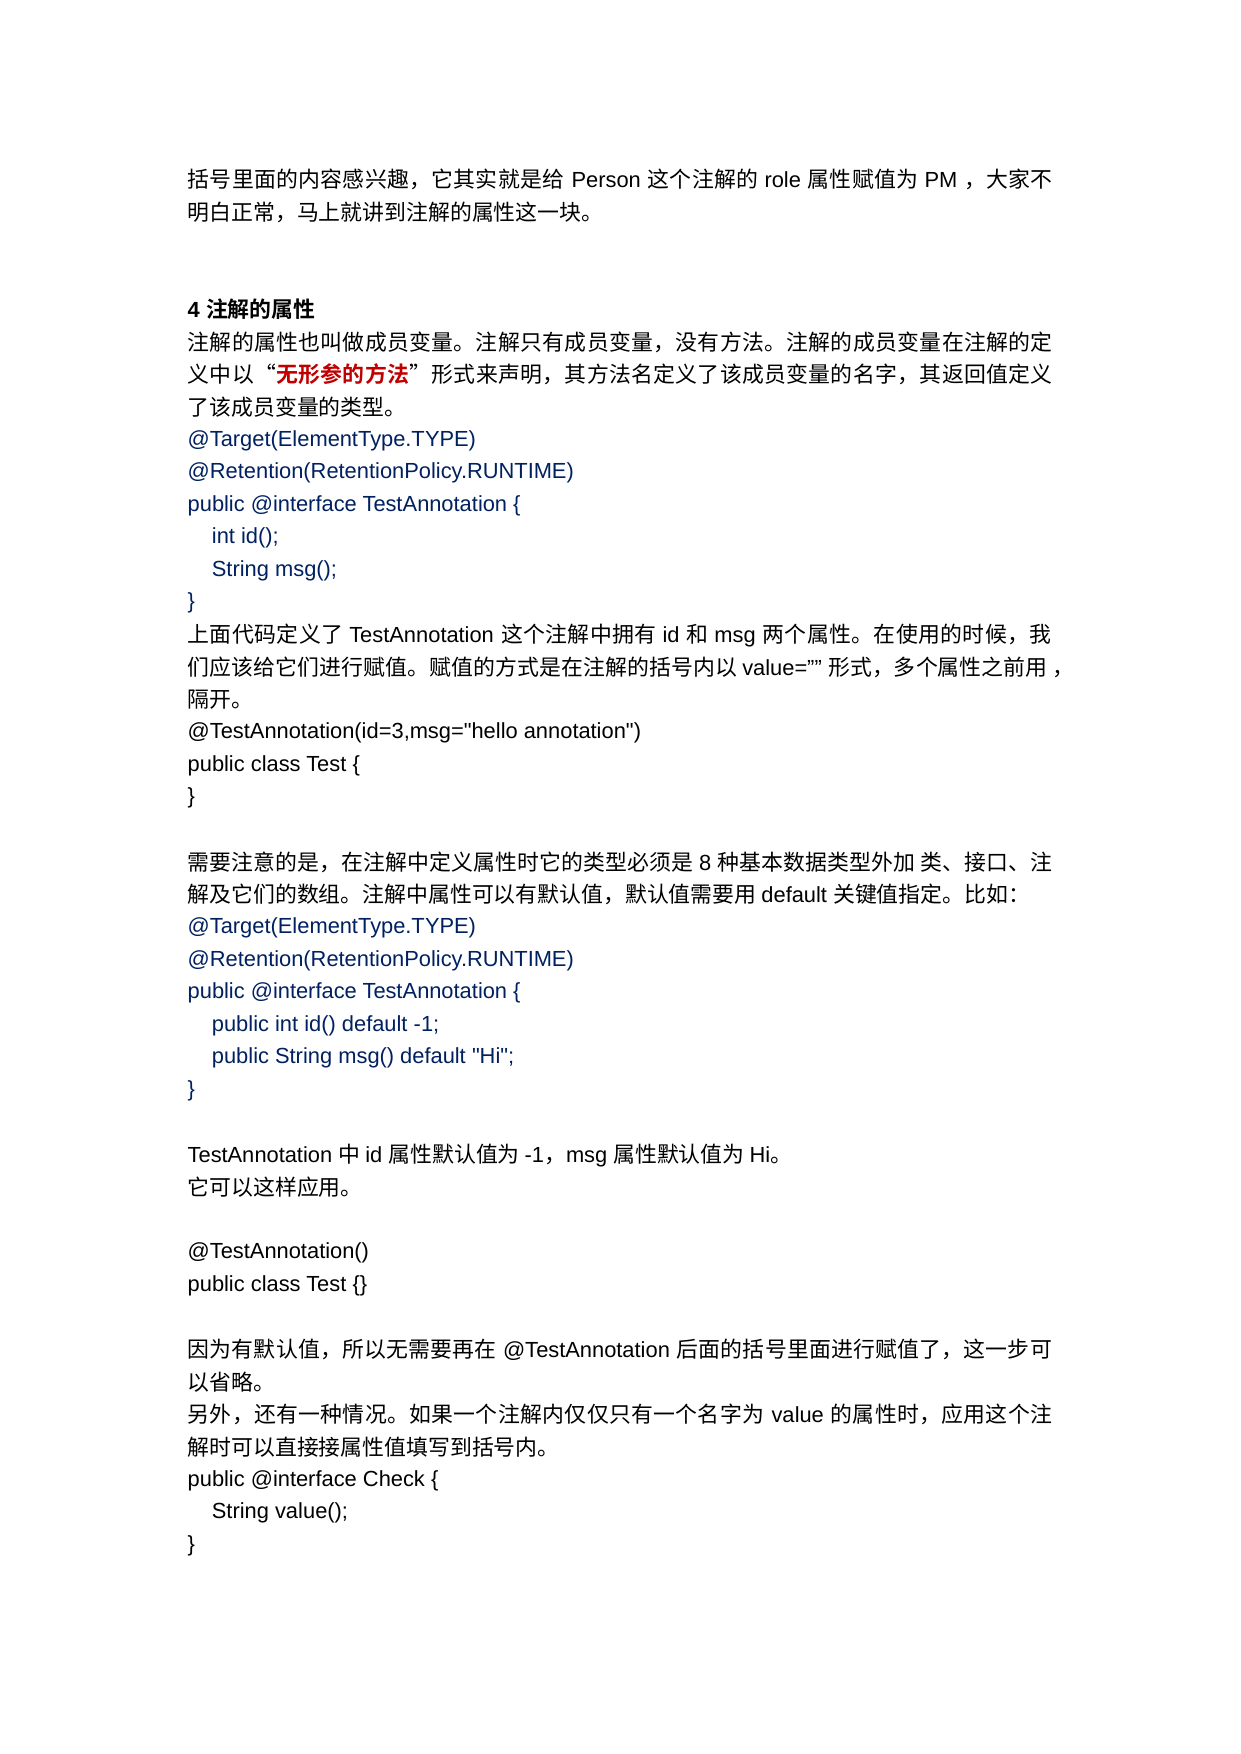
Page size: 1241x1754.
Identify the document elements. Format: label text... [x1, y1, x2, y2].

text String msg(); [187, 552, 1053, 584]
text int id(); [187, 519, 1053, 552]
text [187, 162, 1053, 227]
text } [187, 1527, 1053, 1559]
text 它可以这样应用。 [187, 1169, 1053, 1202]
text 另外，还有一种情况。如果一个注解内仅仅只有一个名字为 value 的属性时，应用这个注解时可以直接接属性值填写到括号内。 [187, 1397, 1053, 1462]
text public int id() default -1; [187, 1007, 1053, 1039]
text String value(); [187, 1494, 1053, 1527]
text public @interface TestAnnotation { [187, 974, 1053, 1007]
text TestAnnotation 中 id 属性默认值为 -1，msg 属性默认值为 Hi。 [187, 1137, 1053, 1169]
text @Retention(RetentionPolicy.RUNTIME) [187, 942, 1053, 974]
text 需要注意的是，在注解中定义属性时它的类型必须是 8 种基本数据类型外加 类、接口、注解及它们的数组。注解中属性可以有默认值，默认值需要用 default 关键值指定。比如： [187, 844, 1053, 909]
text public @interface Check { [187, 1462, 1053, 1494]
text 4 注解的属性 [187, 292, 1053, 324]
text @TestAnnotation(id=3,msg="hello annotation") [187, 714, 1053, 747]
text } [187, 584, 1053, 617]
text 注解的属性也叫做成员变量。注解只有成员变量，没有方法。注解的成员变量在注解的定义中以“无形参的方法”形式来声明，其方法名定义了该成员变量的名字，其返回值定义了该成员变量的类型。 [187, 324, 1053, 422]
text public String msg() default "Hi"; [187, 1039, 1053, 1072]
text public class Test {} [187, 1267, 1053, 1299]
text public class Test { [187, 747, 1053, 779]
text @TestAnnotation() [187, 1234, 1053, 1267]
text public @interface TestAnnotation { [187, 487, 1053, 519]
text 上面代码定义了 TestAnnotation 这个注解中拥有 id 和 msg 两个属性。在使用的时候，我们应该给它们进行赋值。赋值的方式是在注解的括号内以 value=”” 形式，多个属性之前用 ，隔开。 [187, 617, 1053, 714]
text } [187, 1072, 1053, 1104]
text } [187, 779, 1053, 812]
text @Target(ElementType.TYPE) [187, 422, 1053, 454]
text @Target(ElementType.TYPE) [187, 909, 1053, 942]
text @Retention(RetentionPolicy.RUNTIME) [187, 454, 1053, 487]
text 因为有默认值，所以无需要再在 @TestAnnotation 后面的括号里面进行赋值了，这一步可以省略。 [187, 1332, 1053, 1397]
